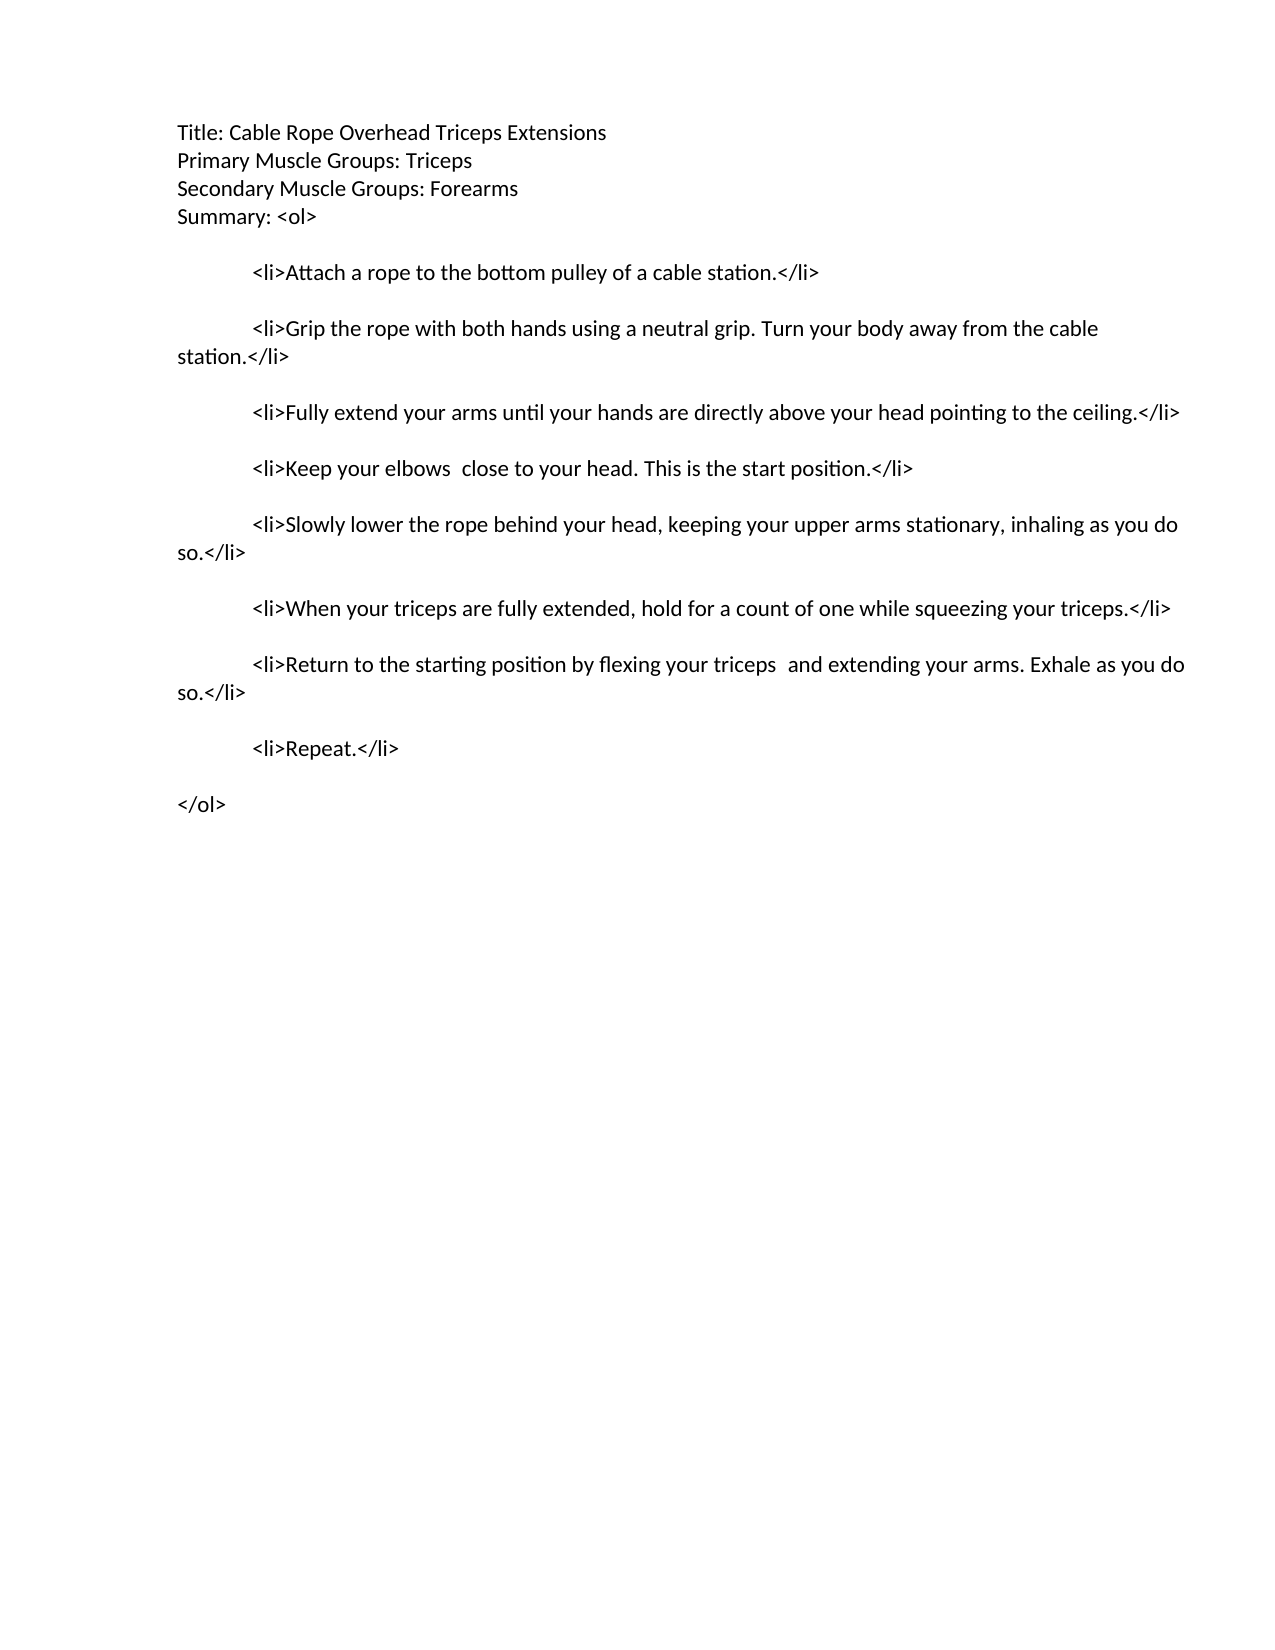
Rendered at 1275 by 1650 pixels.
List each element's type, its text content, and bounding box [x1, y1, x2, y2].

text <li>Slowly lower the rope behind your head, keeping your upper arms stationary, inhaling as you do so.</li> [177, 510, 1186, 566]
text </ol> [177, 791, 1186, 818]
text Title: Cable Rope Overhead Triceps Extensions [177, 118, 1186, 146]
text Summary: <ol> [177, 202, 1186, 230]
text <li>When your triceps are fully extended, hold for a count of one while squeezing your triceps.</li> [177, 594, 1186, 622]
text <li>Keep your elbows close to your head. This is the start position.</li> [177, 454, 1186, 482]
text <li>Grip the rope with both hands using a neutral grip. Turn your body away from the cable station.</li> [177, 314, 1186, 370]
text <li>Repeat.</li> [177, 734, 1186, 762]
text Primary Muscle Groups: Triceps [177, 146, 1186, 174]
text <li>Return to the starting position by flexing your triceps and extending your arms. Exhale as you do so.</li> [177, 650, 1186, 706]
text Secondary Muscle Groups: Forearms [177, 174, 1186, 202]
text <li>Fully extend your arms until your hands are directly above your head pointing to the ceiling.</li> [177, 398, 1186, 426]
text <li>Attach a rope to the bottom pulley of a cable station.</li> [177, 258, 1186, 286]
